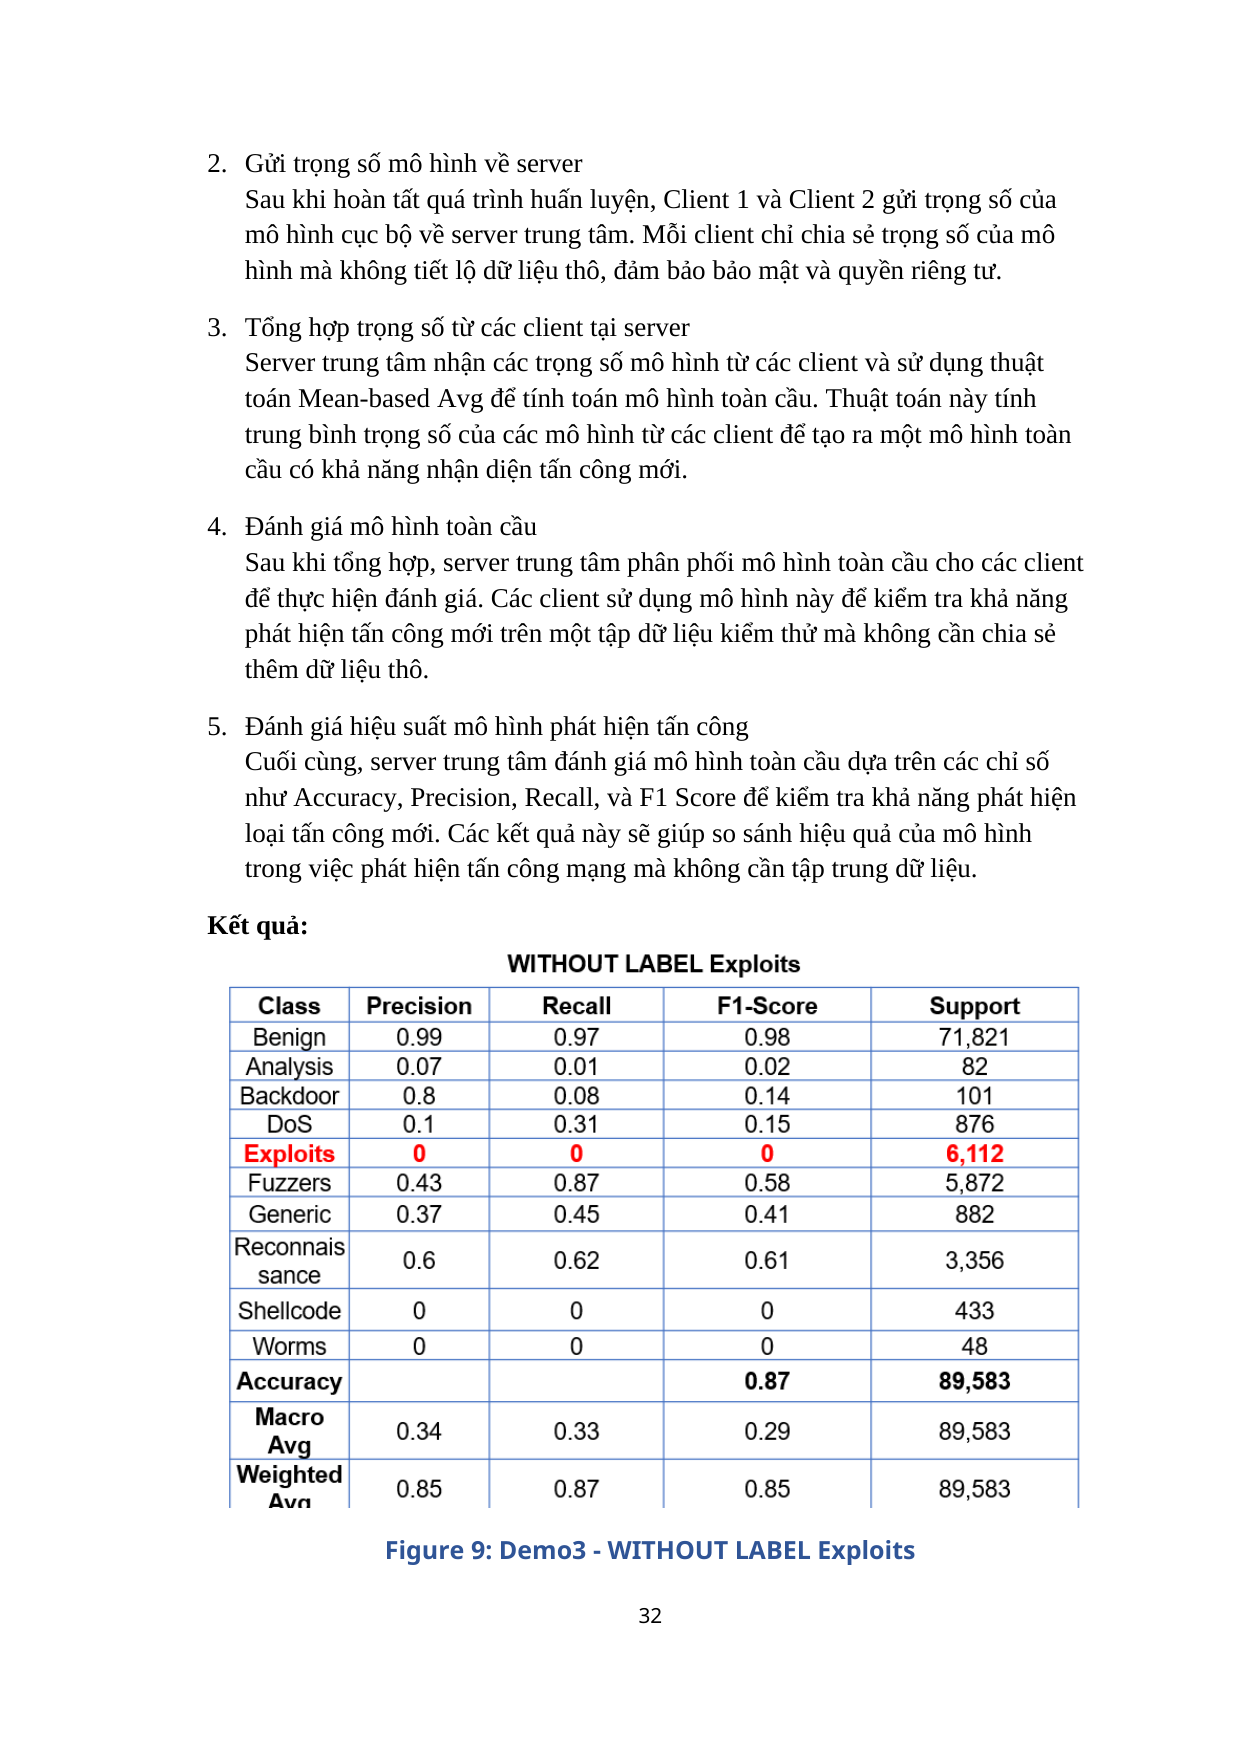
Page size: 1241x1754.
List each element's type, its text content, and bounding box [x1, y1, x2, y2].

list Đánh giá mô hình toàn cầu Sau khi tổng hợp, server trung tâm phân phối mô hình toàn cầu cho các client để thực hiện đánh giá. Các client sử dụng mô hình này để kiểm tra khả năng phát hiện tấn công mới trên một tập dữ liệu kiểm thử mà không cần chia sẻ thêm dữ liệu thô. [207, 510, 1093, 684]
list Đánh giá hiệu suất mô hình phát hiện tấn công Cuối cùng, server trung tâm đánh giá mô hình toàn cầu dựa trên các chỉ số như Accuracy, Precision, Recall, và F1 Score để kiểm tra khả năng phát hiện loại tấn công mới. Các kết quả này sẽ giúp so sánh hiệu quả của mô hình trong việc phát hiện tấn công mạng mà không cần tập trung dữ liệu. [207, 710, 1093, 884]
picture [207, 944, 1094, 1508]
text Kết quả: [207, 909, 1093, 944]
list Gửi trọng số mô hình về server Sau khi hoàn tất quá trình huấn luyện, Client 1 và Client 2 gửi trọng số của mô hình cục bộ về server trung tâm. Mỗi client chỉ chia sẻ trọng số của mô hình mà không tiết lộ dữ liệu thô, đảm bảo bảo mật và quyền riêng tư. [207, 147, 1093, 285]
text Figure 9: Demo3 - WITHOUT LABEL Exploits [207, 1533, 1093, 1567]
list Tổng hợp trọng số từ các client tại server Server trung tâm nhận các trọng số mô hình từ các client và sử dụng thuật toán Mean-based Avg để tính toán mô hình toàn cầu. Thuật toán này tính trung bình trọng số của các mô hình từ các client để tạo ra một mô hình toàn cầu có khả năng nhận diện tấn công mới. [207, 311, 1093, 485]
